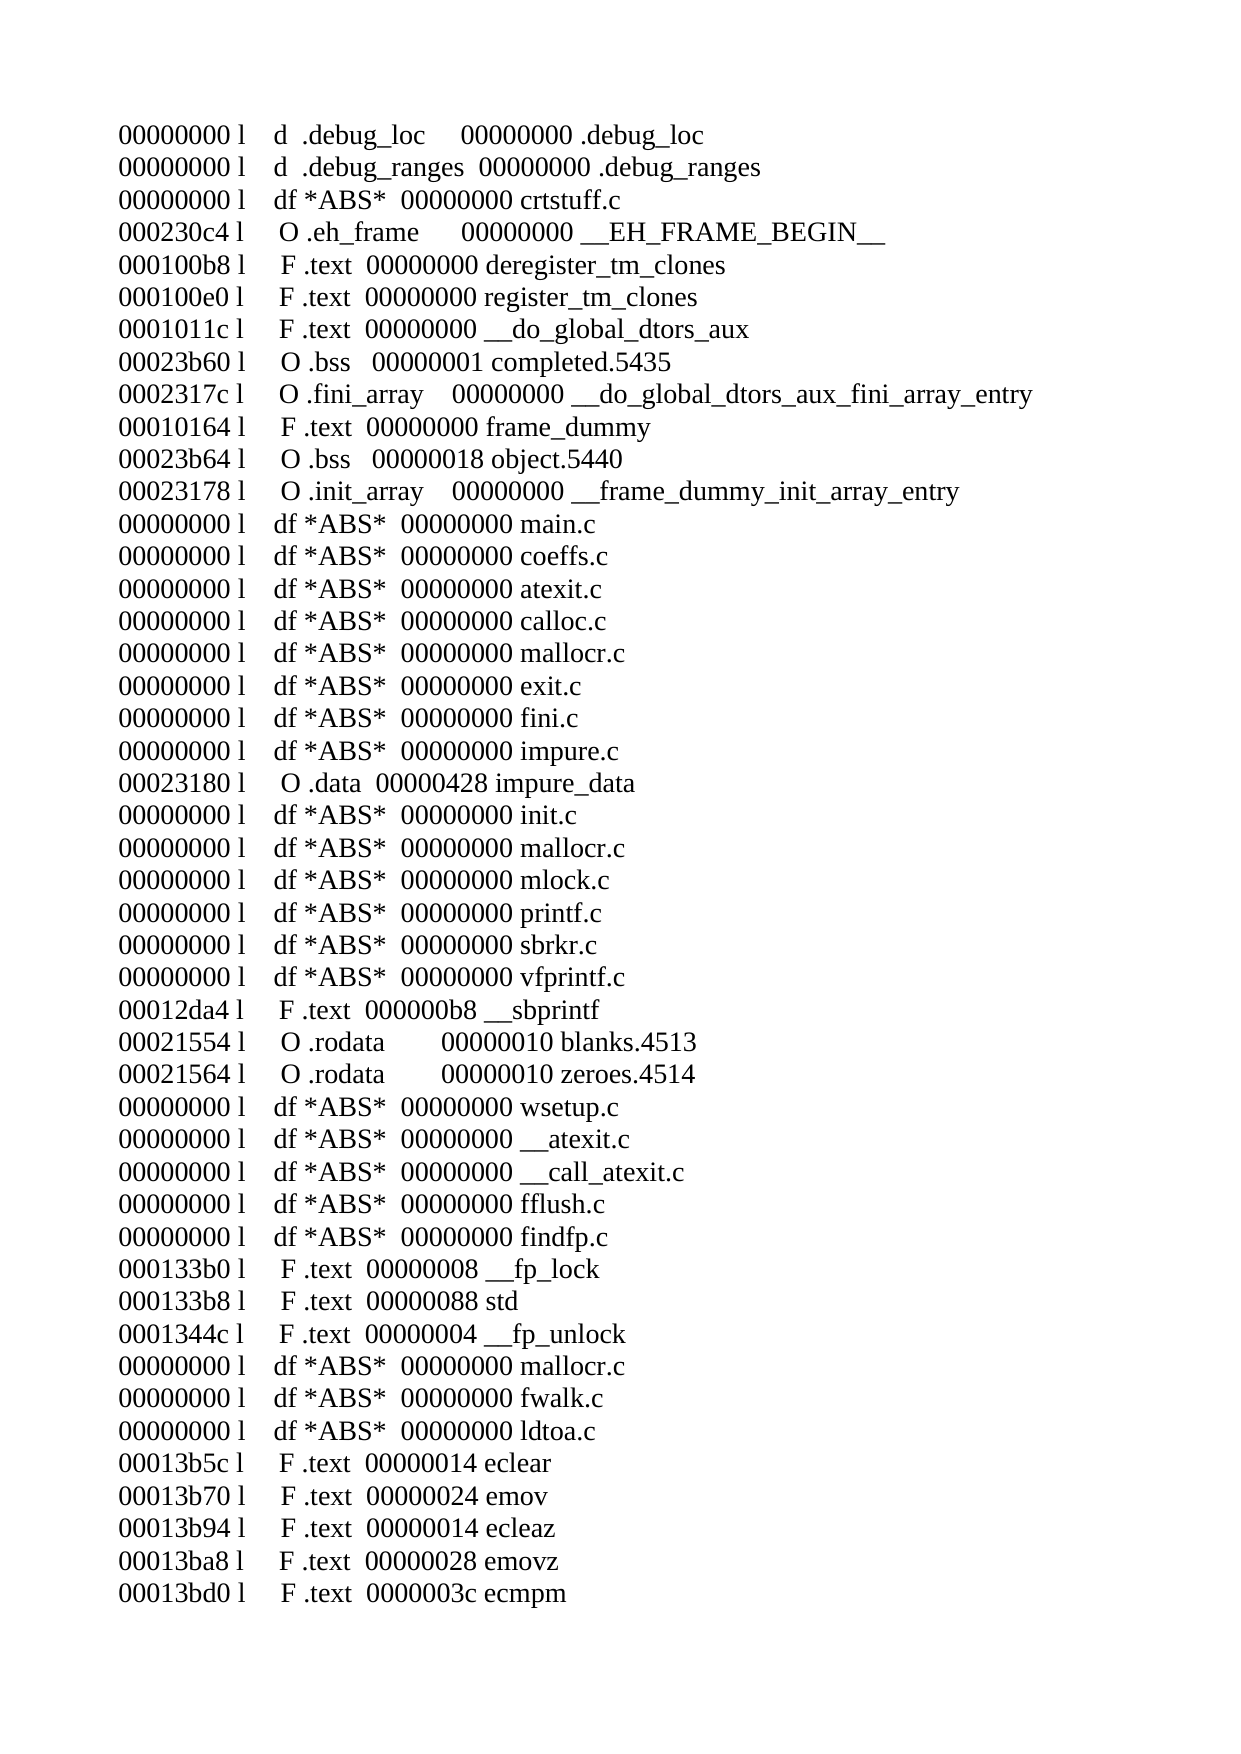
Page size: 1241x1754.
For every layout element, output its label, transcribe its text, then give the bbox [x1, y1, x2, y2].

text 00000000 l df *ABS* 00000000 crtstuff.c [118, 183, 1152, 215]
text 000230c4 l O .eh_frame 00000000 __EH_FRAME_BEGIN__ [118, 215, 1152, 248]
text 000133b0 l F .text 00000008 __fp_lock [118, 1252, 1152, 1284]
text 00010164 l F .text 00000000 frame_dummy [118, 410, 1152, 442]
text 00000000 l df *ABS* 00000000 fwalk.c [118, 1382, 1152, 1414]
text 00000000 l df *ABS* 00000000 main.c [118, 507, 1152, 539]
text 00023178 l O .init_array 00000000 __frame_dummy_init_array_entry [118, 474, 1152, 507]
text 00000000 l df *ABS* 00000000 printf.c [118, 896, 1152, 928]
text 00021554 l O .rodata 00000010 blanks.4513 [118, 1025, 1152, 1058]
text 00000000 l df *ABS* 00000000 fflush.c [118, 1187, 1152, 1219]
text 00000000 l df *ABS* 00000000 __atexit.c [118, 1122, 1152, 1155]
text 00000000 l df *ABS* 00000000 mlock.c [118, 863, 1152, 896]
text 00013b5c l F .text 00000014 eclear [118, 1446, 1152, 1479]
text 00021564 l O .rodata 00000010 zeroes.4514 [118, 1058, 1152, 1090]
text 0002317c l O .fini_array 00000000 __do_global_dtors_aux_fini_array_entry [118, 377, 1152, 410]
text 0001344c l F .text 00000004 __fp_unlock [118, 1317, 1152, 1349]
text 00013bd0 l F .text 0000003c ecmpm [118, 1576, 1152, 1608]
text 0001011c l F .text 00000000 __do_global_dtors_aux [118, 312, 1152, 345]
text 00023b60 l O .bss 00000001 completed.5435 [118, 345, 1152, 377]
text 000133b8 l F .text 00000088 std [118, 1284, 1152, 1317]
text 00000000 l df *ABS* 00000000 sbrkr.c [118, 928, 1152, 960]
text 00013b70 l F .text 00000024 emov [118, 1479, 1152, 1511]
text 00000000 l df *ABS* 00000000 vfprintf.c [118, 960, 1152, 993]
text 00000000 l df *ABS* 00000000 findfp.c [118, 1219, 1152, 1252]
text 00000000 l df *ABS* 00000000 init.c [118, 798, 1152, 831]
text 00000000 l df *ABS* 00000000 atexit.c [118, 572, 1152, 604]
text 000100e0 l F .text 00000000 register_tm_clones [118, 280, 1152, 312]
text 00000000 l df *ABS* 00000000 exit.c [118, 669, 1152, 701]
text 00023180 l O .data 00000428 impure_data [118, 766, 1152, 798]
text 000100b8 l F .text 00000000 deregister_tm_clones [118, 248, 1152, 280]
text 00013b94 l F .text 00000014 ecleaz [118, 1511, 1152, 1543]
text 00000000 l df *ABS* 00000000 mallocr.c [118, 1349, 1152, 1382]
text 00000000 l d .debug_loc 00000000 .debug_loc [118, 118, 1152, 151]
text 00012da4 l F .text 000000b8 __sbprintf [118, 993, 1152, 1025]
text 00000000 l d .debug_ranges 00000000 .debug_ranges [118, 151, 1152, 183]
text 00000000 l df *ABS* 00000000 ldtoa.c [118, 1414, 1152, 1446]
text 00000000 l df *ABS* 00000000 impure.c [118, 734, 1152, 766]
text 00000000 l df *ABS* 00000000 mallocr.c [118, 831, 1152, 863]
text 00000000 l df *ABS* 00000000 mallocr.c [118, 636, 1152, 669]
text 00000000 l df *ABS* 00000000 wsetup.c [118, 1090, 1152, 1122]
text 00000000 l df *ABS* 00000000 __call_atexit.c [118, 1155, 1152, 1187]
text 00000000 l df *ABS* 00000000 fini.c [118, 701, 1152, 734]
text 00000000 l df *ABS* 00000000 calloc.c [118, 604, 1152, 636]
text 00000000 l df *ABS* 00000000 coeffs.c [118, 539, 1152, 572]
text 00023b64 l O .bss 00000018 object.5440 [118, 442, 1152, 474]
text 00013ba8 l F .text 00000028 emovz [118, 1543, 1152, 1576]
